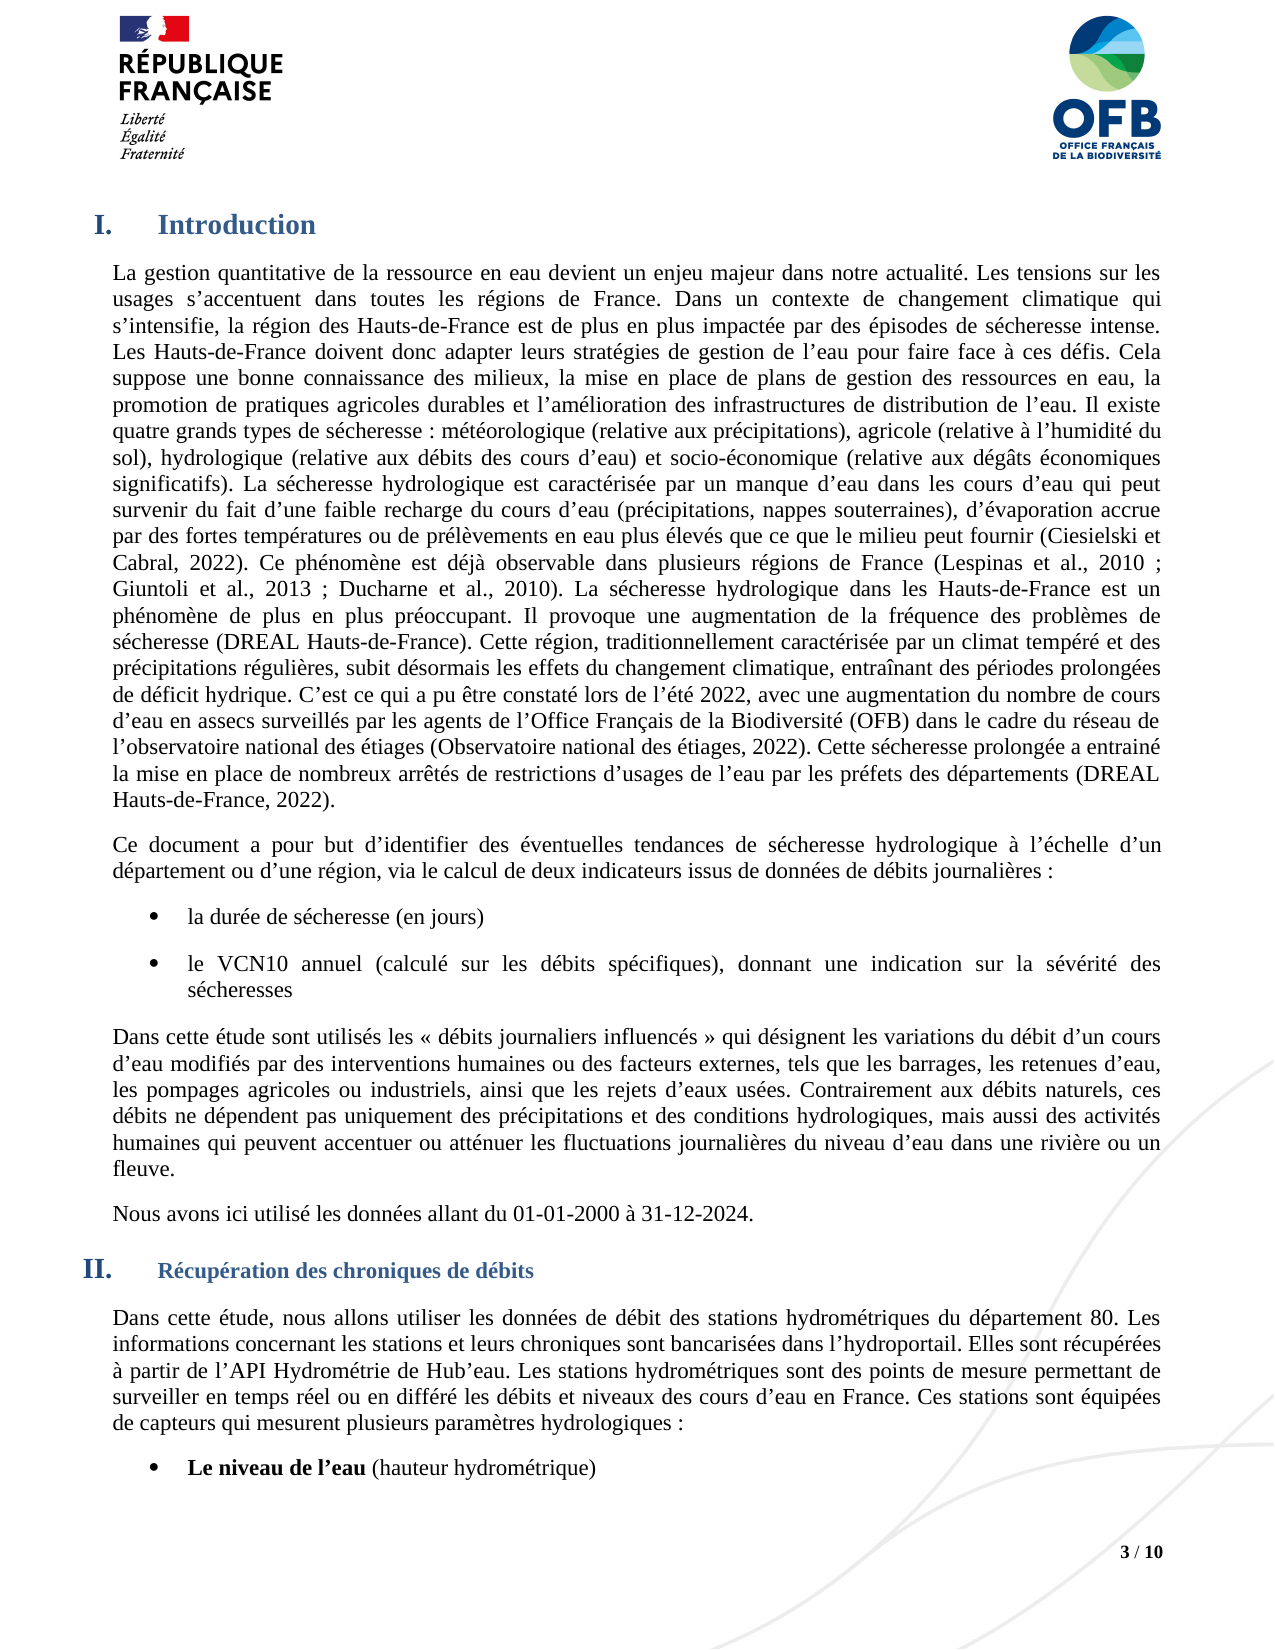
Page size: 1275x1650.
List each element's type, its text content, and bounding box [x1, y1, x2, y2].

text Ce document a pour but d’identifier des éventuelles tendances de sécheresse hydrologique à l’échelle d’un département ou d’une région, via le calcul de deux indicateurs issus de données de débits journalières : [112, 831, 1163, 884]
subtitle Récupération des chroniques de débits [112, 1252, 1163, 1285]
text Nous avons ici utilisé les données allant du 01-01-2000 à 31-12-2024. [112, 1200, 1163, 1227]
picture [702, 1031, 1274, 1649]
list la durée de sécheresse (en jours) [150, 903, 1163, 929]
list le VCN10 annuel (calculé sur les débits spécifiques), donnant une indication sur la sévérité des sécheresses [150, 950, 1163, 1003]
list Le niveau de l’eau (hauteur hydrométrique) [150, 1454, 1163, 1481]
picture [19, 3, 1260, 164]
text Dans cette étude, nous allons utiliser les données de débit des stations hydrométriques du département 80. Les informations concernant les stations et leurs chroniques sont bancarisées dans l’hydroportail. Elles sont récupérées à partir de l’API Hydrométrie de Hub’eau. Les stations hydrométriques sont des points de mesure permettant de surveiller en temps réel ou en différé les débits et niveaux des cours d’eau en France. Ces stations sont équipées de capteurs qui mesurent plusieurs paramètres hydrologiques : [112, 1304, 1163, 1436]
text La gestion quantitative de la ressource en eau devient un enjeu majeur dans notre actualité. Les tensions sur les usages s’accentuent dans toutes les régions de France. Dans un contexte de changement climatique qui s’intensifie, la région des Hauts-de-France est de plus en plus impactée par des épisodes de sécheresse intense. Les Hauts-de-France doivent donc adapter leurs stratégies de gestion de l’eau pour faire face à ces défis. Cela suppose une bonne connaissance des milieux, la mise en place de plans de gestion des ressources en eau, la promotion de pratiques agricoles durables et l’amélioration des infrastructures de distribution de l’eau. Il existe quatre grands types de sécheresse : météorologique (relative aux précipitations), agricole (relative à l’humidité du sol), hydrologique (relative aux débits des cours d’eau) et socio-économique (relative aux dégâts économiques significatifs). La sécheresse hydrologique est caractérisée par un manque d’eau dans les cours d’eau qui peut survenir du fait d’une faible recharge du cours d’eau (précipitations, nappes souterraines), d’évaporation accrue par des fortes températures ou de prélèvements en eau plus élevés que ce que le milieu peut fournir (Ciesielski et Cabral, 2022). Ce phénomène est déjà observable dans plusieurs régions de France (Lespinas et al., 2010 ; Giuntoli et al., 2013 ; Ducharne et al., 2010). La sécheresse hydrologique dans les Hauts-de-France est un phénomène de plus en plus préoccupant. Il provoque une augmentation de la fréquence des problèmes de sécheresse (DREAL Hauts-de-France). Cette région, traditionnellement caractérisée par un climat tempéré et des précipitations régulières, subit désormais les effets du changement climatique, entraînant des périodes prolongées de déficit hydrique. C’est ce qui a pu être constaté lors de l’été 2022, avec une augmentation du nombre de cours d’eau en assecs surveillés par les agents de l’Office Français de la Biodiversité (OFB) dans le cadre du réseau de l’observatoire national des étiages (Observatoire national des étiages, 2022). Cette sécheresse prolongée a entrainé la mise en place de nombreux arrêtés de restrictions d’usages de l’eau par les préfets des départements (DREAL Hauts-de-France, 2022). [112, 259, 1163, 812]
subtitle Introduction [112, 207, 1163, 240]
text Dans cette étude sont utilisés les « débits journaliers influencés » qui désignent les variations du débit d’un cours d’eau modifiés par des interventions humaines ou des facteurs externes, tels que les barrages, les retenues d’eau, les pompages agricoles ou industriels, ainsi que les rejets d’eaux usées. Contrairement aux débits naturels, ces débits ne dépendent pas uniquement des précipitations et des conditions hydrologiques, mais aussi des activités humaines qui peuvent accentuer ou atténuer les fluctuations journalières du niveau d’eau dans une rivière ou un fleuve. [112, 1023, 1163, 1182]
